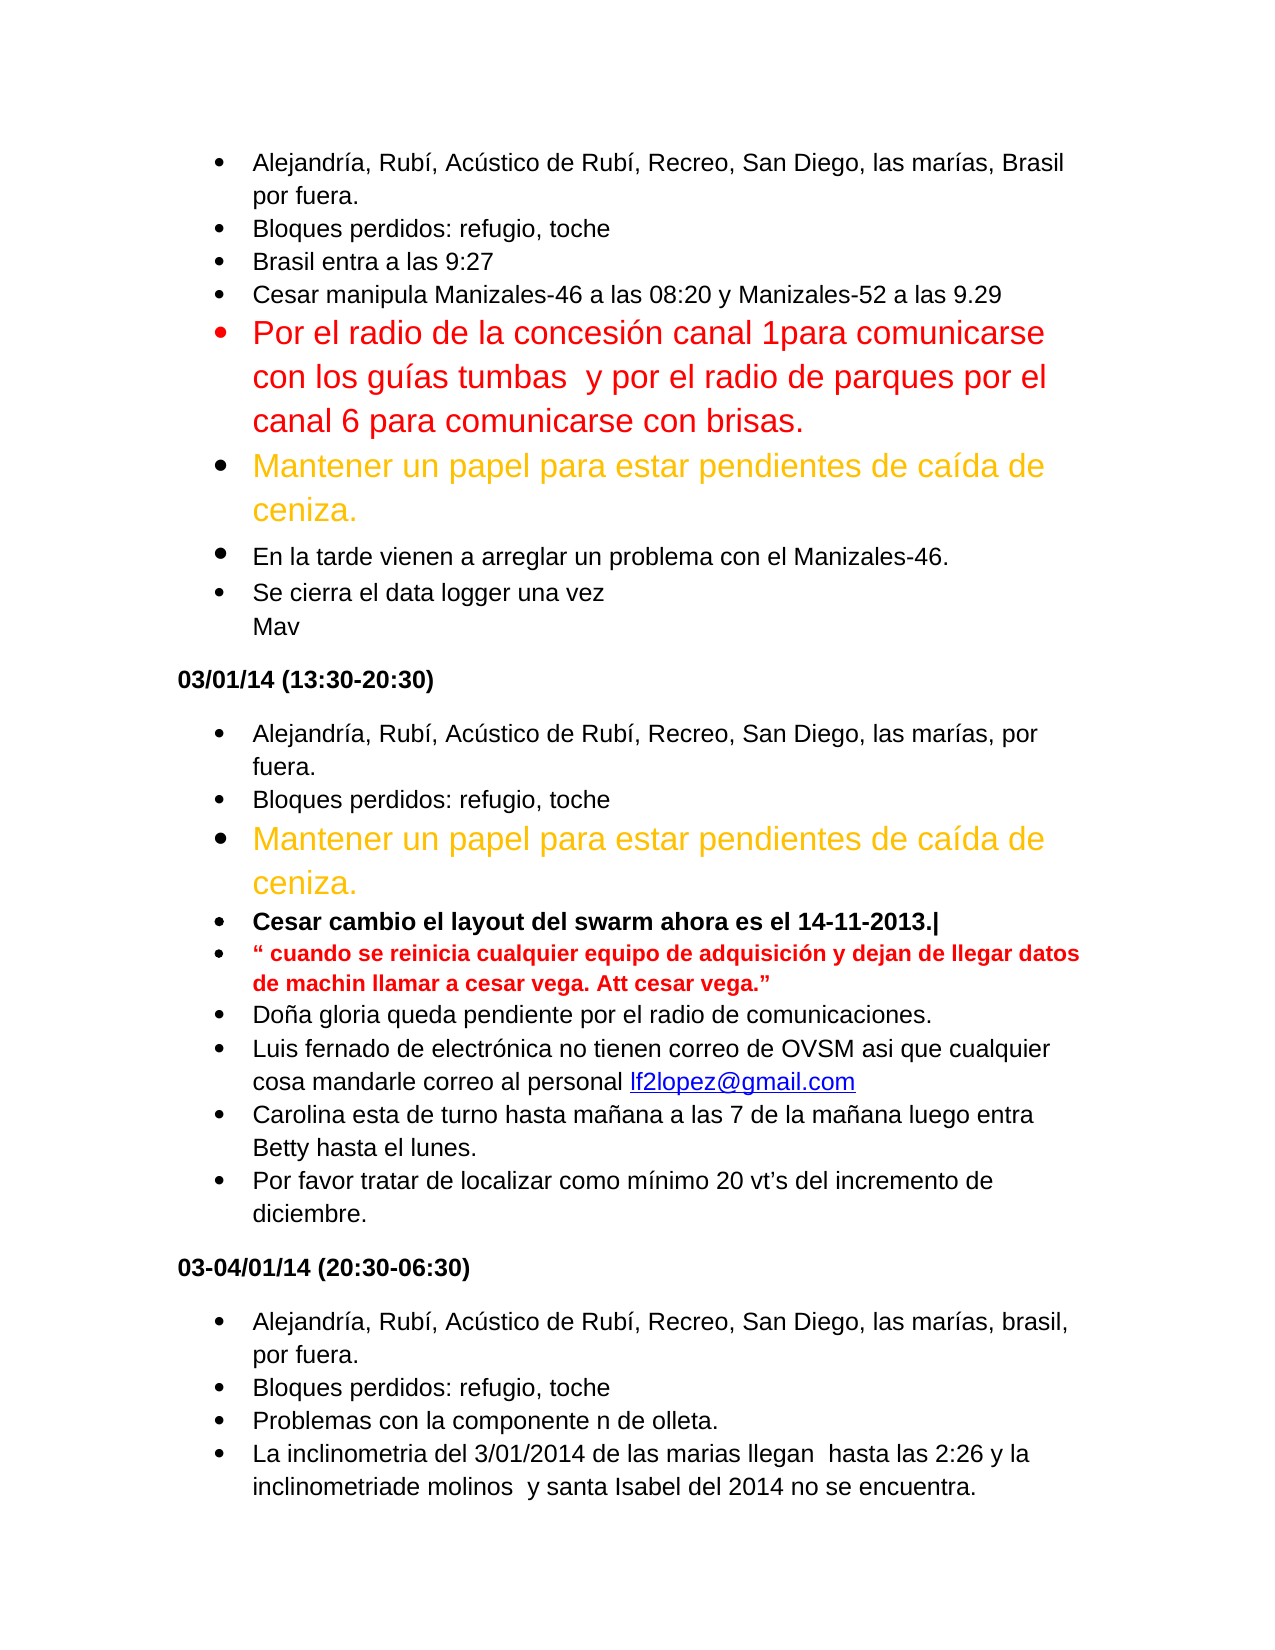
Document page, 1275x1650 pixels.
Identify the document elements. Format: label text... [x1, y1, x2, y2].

list Por el radio de la concesión canal 1para comunicarse con los guías tumbas y por el radio de parques por el canal 6 para comunicarse con brisas. [215, 313, 1098, 440]
list Problemas con la componente n de olleta. [215, 1406, 1098, 1435]
list Bloques perdidos: refugio, toche [215, 214, 1098, 243]
list Cesar cambio el layout del swarm ahora es el 14-11-2013.| [215, 907, 1098, 936]
list Alejandría, Rubí, Acústico de Rubí, Recreo, San Diego, las marías, Brasil por fuera. [215, 148, 1098, 209]
list Se cierra el data logger una vez [215, 578, 1098, 607]
list Cesar manipula Manizales-46 a las 08:20 y Manizales-52 a las 9.29 [215, 280, 1098, 309]
list Mantener un papel para estar pendientes de caída de ceniza. [215, 446, 1098, 528]
list Alejandría, Rubí, Acústico de Rubí, Recreo, San Diego, las marías, brasil, por fuera. [215, 1307, 1098, 1369]
list Doña gloria queda pendiente por el radio de comunicaciones. [215, 1001, 1098, 1029]
list Bloques perdidos: refugio, toche [215, 785, 1098, 814]
list La inclinometria del 3/01/2014 de las marias llegan hasta las 2:26 y la inclinometriade molinos y santa Isabel del 2014 no se encuentra. [215, 1439, 1098, 1501]
list Por favor tratar de localizar como mínimo 20 vt’s del incremento de diciembre. [215, 1166, 1098, 1228]
text 03-04/01/14 (20:30-06:30) [177, 1253, 1098, 1282]
text 03/01/14 (13:30-20:30) [177, 665, 1098, 694]
list Mav [252, 612, 1098, 640]
list Alejandría, Rubí, Acústico de Rubí, Recreo, San Diego, las marías, por fuera. [215, 719, 1098, 781]
list Mantener un papel para estar pendientes de caída de ceniza. [215, 818, 1098, 901]
list “ cuando se reinicia cualquier equipo de adquisición y dejan de llegar datos de machin llamar a cesar vega. Att cesar vega.” [215, 940, 1098, 997]
list Carolina esta de turno hasta mañana a las 7 de la mañana luego entra Betty hasta el lunes. [215, 1100, 1098, 1162]
list Bloques perdidos: refugio, toche [215, 1373, 1098, 1402]
list Brasil entra a las 9:27 [215, 247, 1098, 276]
list En la tarde vienen a arreglar un problema con el Manizales-46. [215, 534, 1098, 573]
list Luis fernado de electrónica no tienen correo de OVSM asi que cualquier cosa mandarle correo al personal lf2lopez@gmail.com [215, 1034, 1098, 1096]
